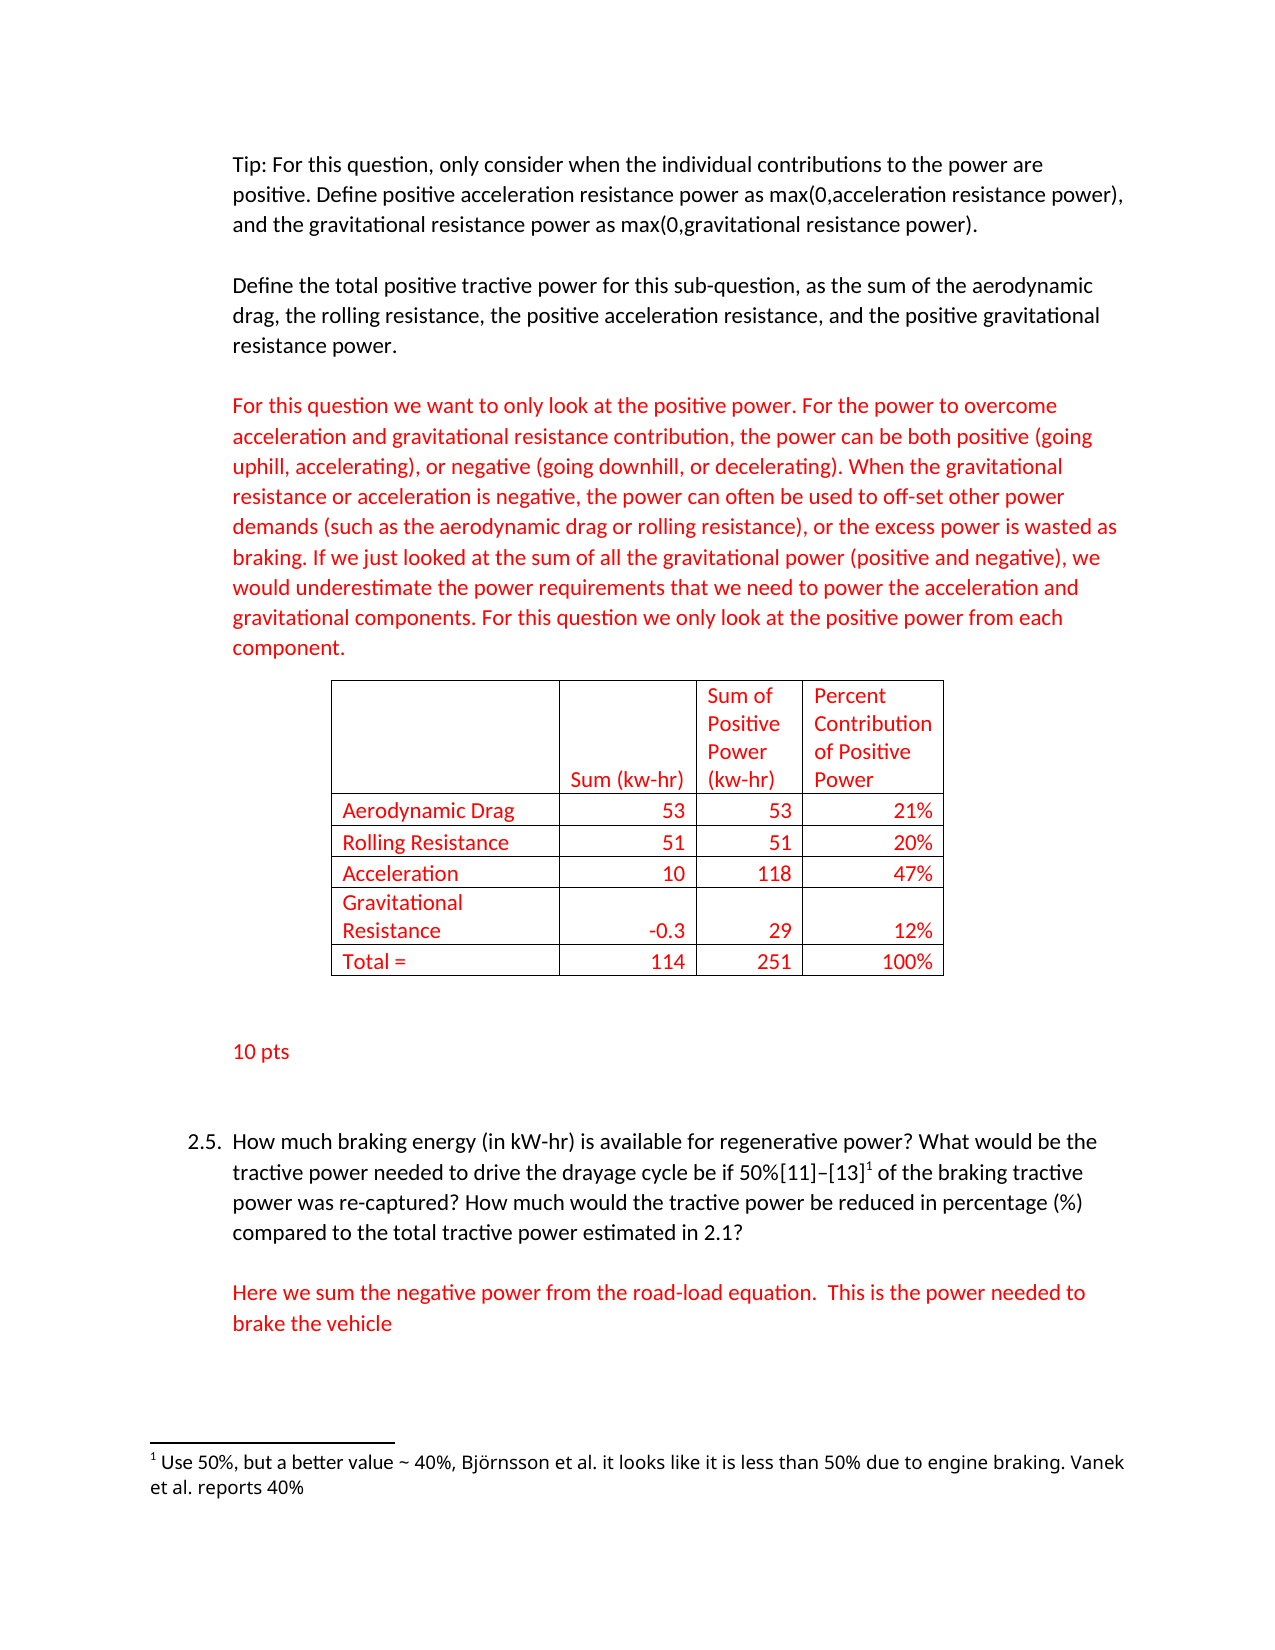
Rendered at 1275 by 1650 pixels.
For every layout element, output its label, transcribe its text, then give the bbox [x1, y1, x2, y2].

table_cell 118 [697, 857, 802, 887]
list How much braking energy (in kW-hr) is available for regenerative power? What would be the tractive power needed to drive the drayage cycle be if 50%[11]–[13] of the braking tractive power was re-captured? How much would the tractive power be reduced in percentage (%) compared to the total tractive power estimated in 2.1? [187, 1127, 1125, 1246]
table_cell 10 [560, 857, 696, 887]
list Define the total positive tractive power for this sub-question, as the sum of the aerodynamic drag, the rolling resistance, the positive acceleration resistance, and the positive gravitational resistance power. [232, 271, 1125, 359]
table_cell 21% [803, 794, 943, 824]
table_cell 114 [560, 945, 696, 975]
table_cell Gravitational Resistance [332, 888, 559, 944]
table_cell -0.3 [560, 888, 696, 944]
table_cell 53 [560, 794, 696, 824]
list For this question we want to only look at the positive power. For the power to overcome acceleration and gravitational resistance contribution, the power can be both positive (going uphill, accelerating), or negative (going downhill, or decelerating). When the gravitational resistance or acceleration is negative, the power can often be used to off-set other power demands (such as the aerodynamic drag or rolling resistance), or the excess power is wasted as braking. If we just looked at the sum of all the gravitational power (positive and negative), we would underestimate the power requirements that we need to power the acceleration and gravitational components. For this question we only look at the positive power from each component. [232, 392, 1125, 661]
table_header Percent Contribution of Positive Power [803, 681, 943, 793]
table_cell 47% [803, 857, 943, 887]
table_cell 51 [697, 826, 802, 856]
table_cell Rolling Resistance [332, 826, 559, 856]
table_cell 12% [803, 888, 943, 944]
table_cell Aerodynamic Drag [332, 794, 559, 824]
table_cell 100% [803, 945, 943, 975]
table_header Sum of Positive Power (kw-hr) [697, 681, 802, 793]
table_header Sum (kw-hr) [560, 681, 696, 793]
table_cell 29 [697, 888, 802, 944]
table_cell 251 [697, 945, 802, 975]
list 10 pts [232, 1037, 1125, 1065]
table_header [332, 681, 559, 793]
table_cell 51 [560, 826, 696, 856]
table_cell 20% [803, 826, 943, 856]
table_cell Acceleration [332, 857, 559, 887]
table_cell 53 [697, 794, 802, 824]
list Tip: For this question, only consider when the individual contributions to the power are positive. Define positive acceleration resistance power as max(0,acceleration resistance power), and the gravitational resistance power as max(0,gravitational resistance power). [232, 150, 1125, 238]
table_cell Total = [332, 945, 559, 975]
list Here we sum the negative power from the road-load equation. This is the power needed to brake the vehicle [232, 1278, 1125, 1337]
